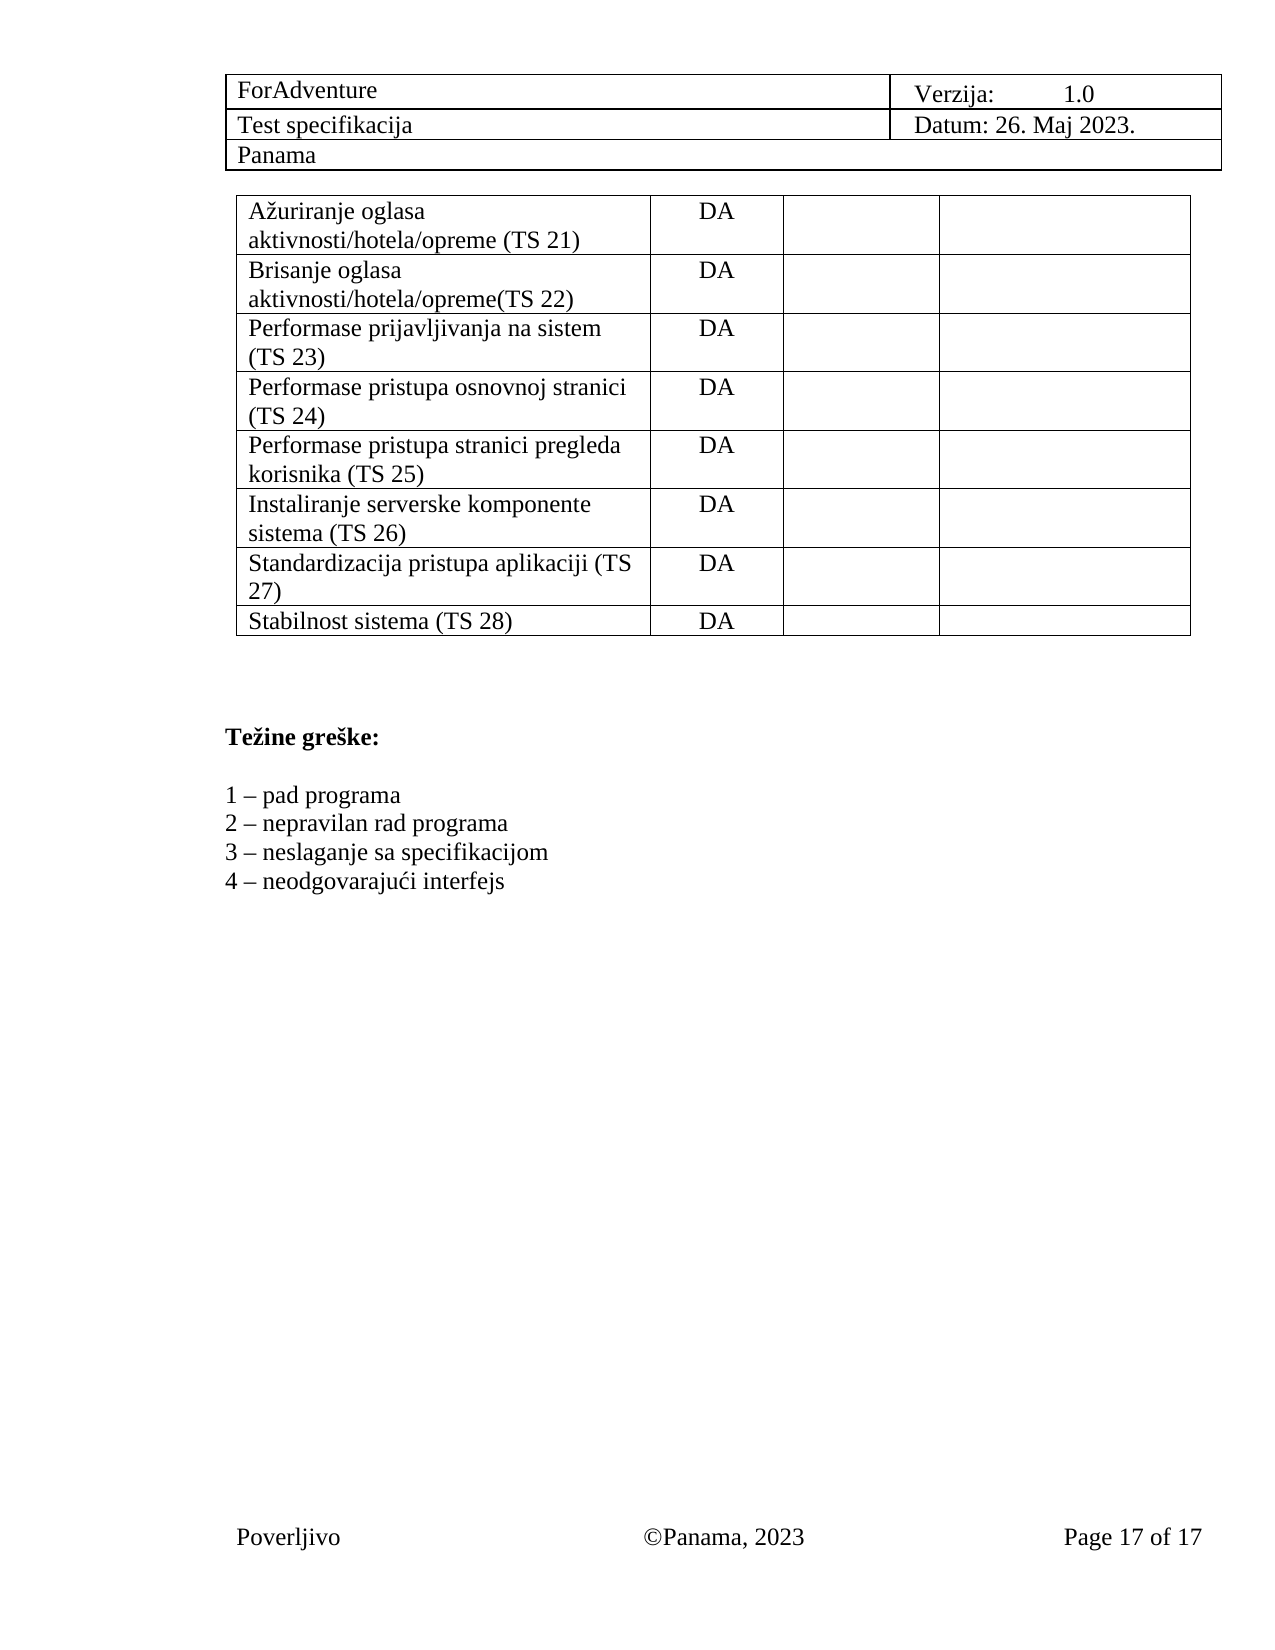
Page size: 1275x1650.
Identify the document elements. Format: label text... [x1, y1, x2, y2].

table_cell DA [651, 489, 783, 547]
table_cell [940, 372, 1190, 429]
table_cell [940, 255, 1190, 312]
table_cell [784, 255, 939, 312]
table_cell DA [651, 548, 783, 605]
table_cell Brisanje oglasa aktivnosti/hotela/opreme(TS 22) [237, 255, 650, 312]
text 3 – neslaganje sa specifikacijom [225, 837, 1125, 866]
table_cell DA [651, 314, 783, 371]
table_cell Ažuriranje oglasa aktivnosti/hotela/opreme (TS 21) [237, 196, 650, 254]
table_cell Performase pristupa stranici pregleda korisnika (TS 25) [237, 431, 650, 488]
table_cell [784, 548, 939, 605]
text 4 – neodgovarajući interfejs [225, 866, 1125, 895]
table_cell [940, 489, 1190, 547]
text 1 – pad programa [225, 780, 1125, 808]
table_cell [784, 196, 939, 254]
table_cell Performase pristupa osnovnoj stranici (TS 24) [237, 372, 650, 429]
table_cell Stabilnost sistema (TS 28) [237, 606, 650, 635]
table_cell [940, 314, 1190, 371]
table_cell DA [651, 372, 783, 429]
table_cell [940, 431, 1190, 488]
table_cell [784, 431, 939, 488]
table_cell DA [651, 606, 783, 635]
table_cell DA [651, 431, 783, 488]
table_cell [940, 196, 1190, 254]
text Težine greške: [225, 722, 1125, 751]
table_cell [784, 606, 939, 635]
table_cell [784, 314, 939, 371]
table_cell [784, 372, 939, 429]
table_cell Performase prijavljivanja na sistem (TS 23) [237, 314, 650, 371]
table_cell DA [651, 196, 783, 254]
table_cell DA [651, 255, 783, 312]
table_cell [940, 548, 1190, 605]
text 2 – nepravilan rad programa [225, 808, 1125, 837]
table_cell [940, 606, 1190, 635]
table_cell [784, 489, 939, 547]
table_cell Instaliranje serverske komponente sistema (TS 26) [237, 489, 650, 547]
table_cell Standardizacija pristupa aplikaciji (TS 27) [237, 548, 650, 605]
